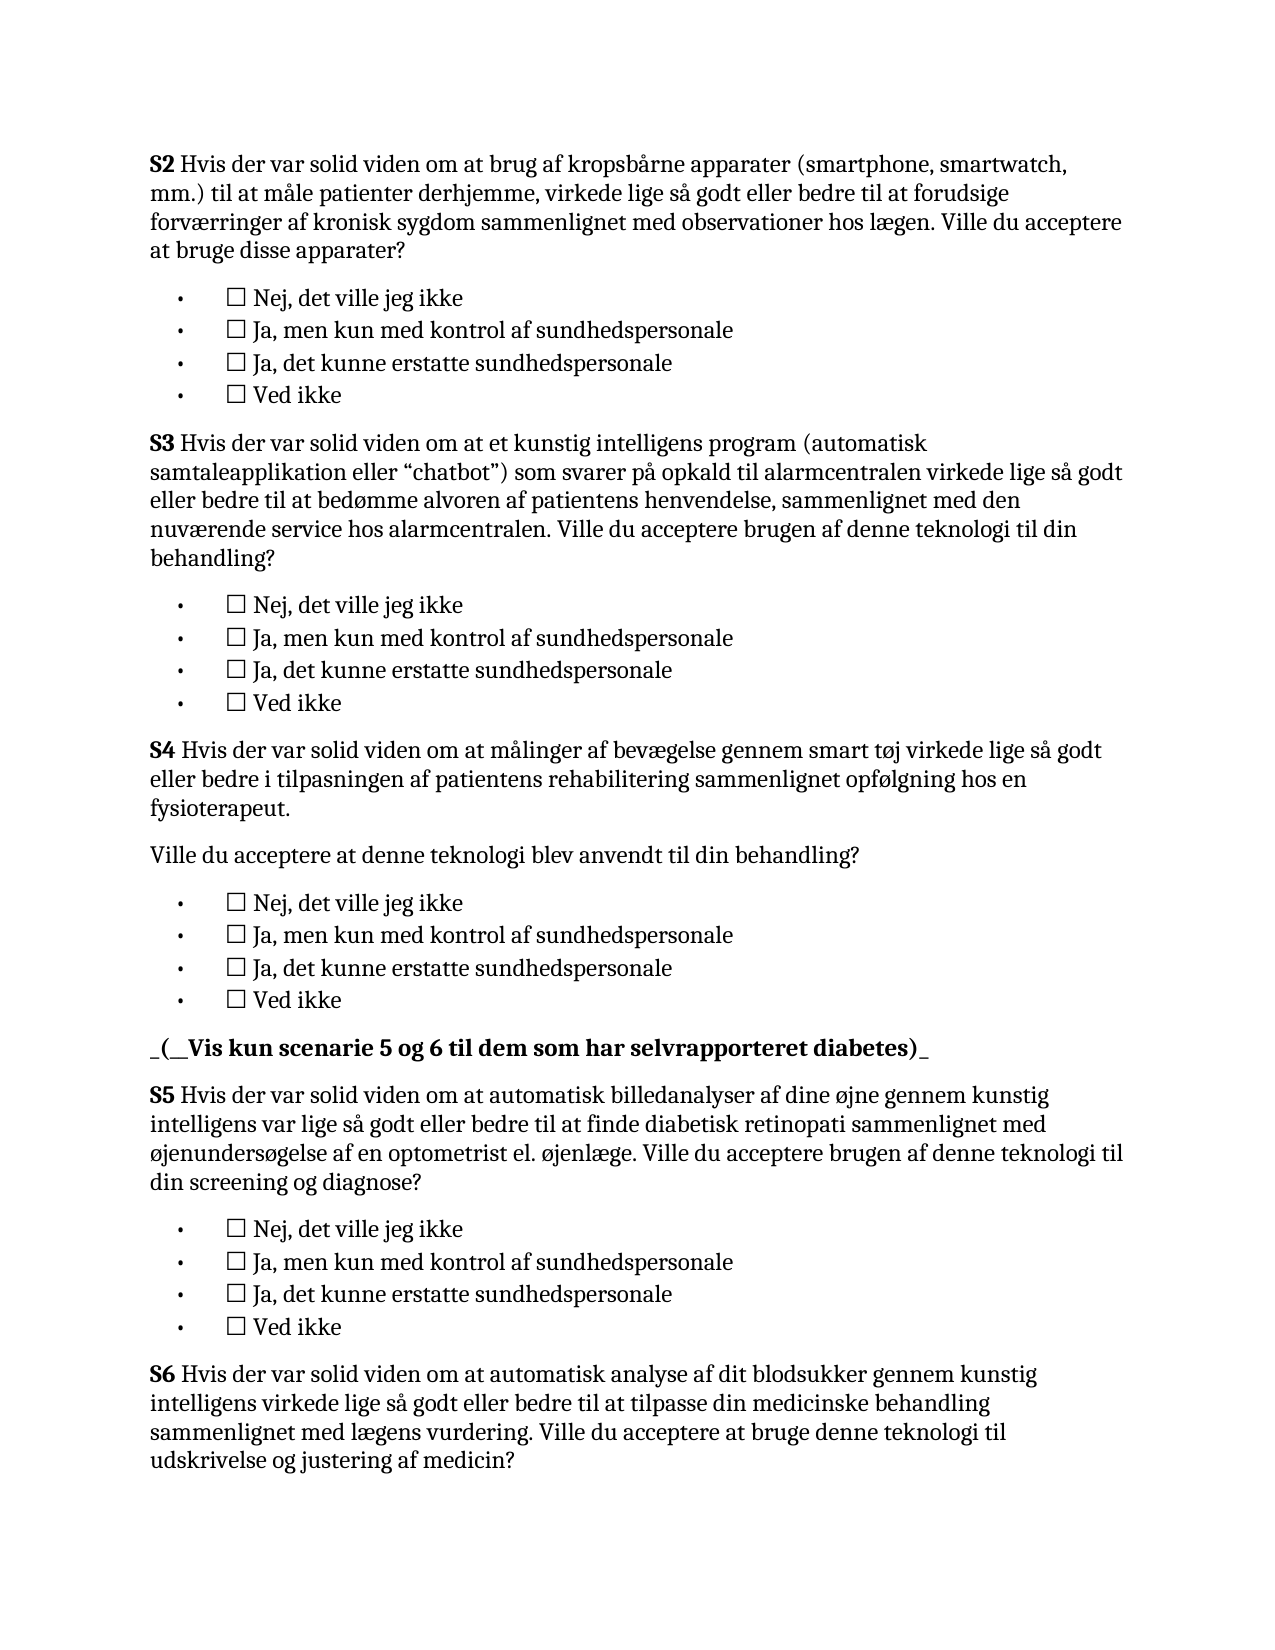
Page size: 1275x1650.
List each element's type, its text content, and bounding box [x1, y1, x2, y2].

list ☐ Ja, det kunne erstatte sundhedspersonale [175, 954, 1125, 982]
list ☐ Ja, det kunne erstatte sundhedspersonale [175, 349, 1125, 377]
text S6 Hvis der var solid viden om at automatisk analyse af dit blodsukker gennem kunstig intelligens virkede lige så godt eller bedre til at tilpasse din medicinske behandling sammenlignet med lægens vurdering. Ville du acceptere at bruge denne teknologi til udskrivelse og justering af medicin? [150, 1360, 1125, 1475]
text _(__Vis kun scenarie 5 og 6 til dem som har selvrapporteret diabetes)_ [150, 1034, 1125, 1062]
list ☐ Ved ikke [175, 1312, 1125, 1341]
list ☐ Ja, det kunne erstatte sundhedspersonale [175, 656, 1125, 685]
text S4 Hvis der var solid viden om at målinger af bevægelse gennem smart tøj virkede lige så godt eller bedre i tilpasningen af patientens rehabilitering sammenlignet opfølgning hos en fysioterapeut. [150, 736, 1125, 822]
list ☐ Ved ikke [175, 689, 1125, 717]
list ☐ Ved ikke [175, 986, 1125, 1015]
list ☐ Nej, det ville jeg ikke [175, 284, 1125, 312]
list ☐ Nej, det ville jeg ikke [175, 591, 1125, 620]
list ☐ Ja, men kun med kontrol af sundhedspersonale [175, 1247, 1125, 1276]
list ☐ Nej, det ville jeg ikke [175, 889, 1125, 917]
list ☐ Nej, det ville jeg ikke [175, 1215, 1125, 1244]
list ☐ Ja, men kun med kontrol af sundhedspersonale [175, 921, 1125, 950]
list ☐ Ja, men kun med kontrol af sundhedspersonale [175, 316, 1125, 345]
list ☐ Ved ikke [175, 381, 1125, 410]
list ☐ Ja, det kunne erstatte sundhedspersonale [175, 1280, 1125, 1309]
text Ville du acceptere at denne teknologi blev anvendt til din behandling? [150, 841, 1125, 870]
list ☐ Ja, men kun med kontrol af sundhedspersonale [175, 624, 1125, 652]
text S2 Hvis der var solid viden om at brug af kropsbårne apparater (smartphone, smartwatch, mm.) til at måle patienter derhjemme, virkede lige så godt eller bedre til at forudsige forværringer af kronisk sygdom sammenlignet med observationer hos lægen. Ville du acceptere at bruge disse apparater? [150, 150, 1125, 265]
text S5 Hvis der var solid viden om at automatisk billedanalyser af dine øjne gennem kunstig intelligens var lige så godt eller bedre til at finde diabetisk retinopati sammenlignet med øjenundersøgelse af en optometrist el. øjenlæge. Ville du acceptere brugen af denne teknologi til din screening og diagnose? [150, 1081, 1125, 1196]
text S3 Hvis der var solid viden om at et kunstig intelligens program (automatisk samtaleapplikation eller “chatbot”) som svarer på opkald til alarmcentralen virkede lige så godt eller bedre til at bedømme alvoren af patientens henvendelse, sammenlignet med den nuværende service hos alarmcentralen. Ville du acceptere brugen af denne teknologi til din behandling? [150, 429, 1125, 572]
